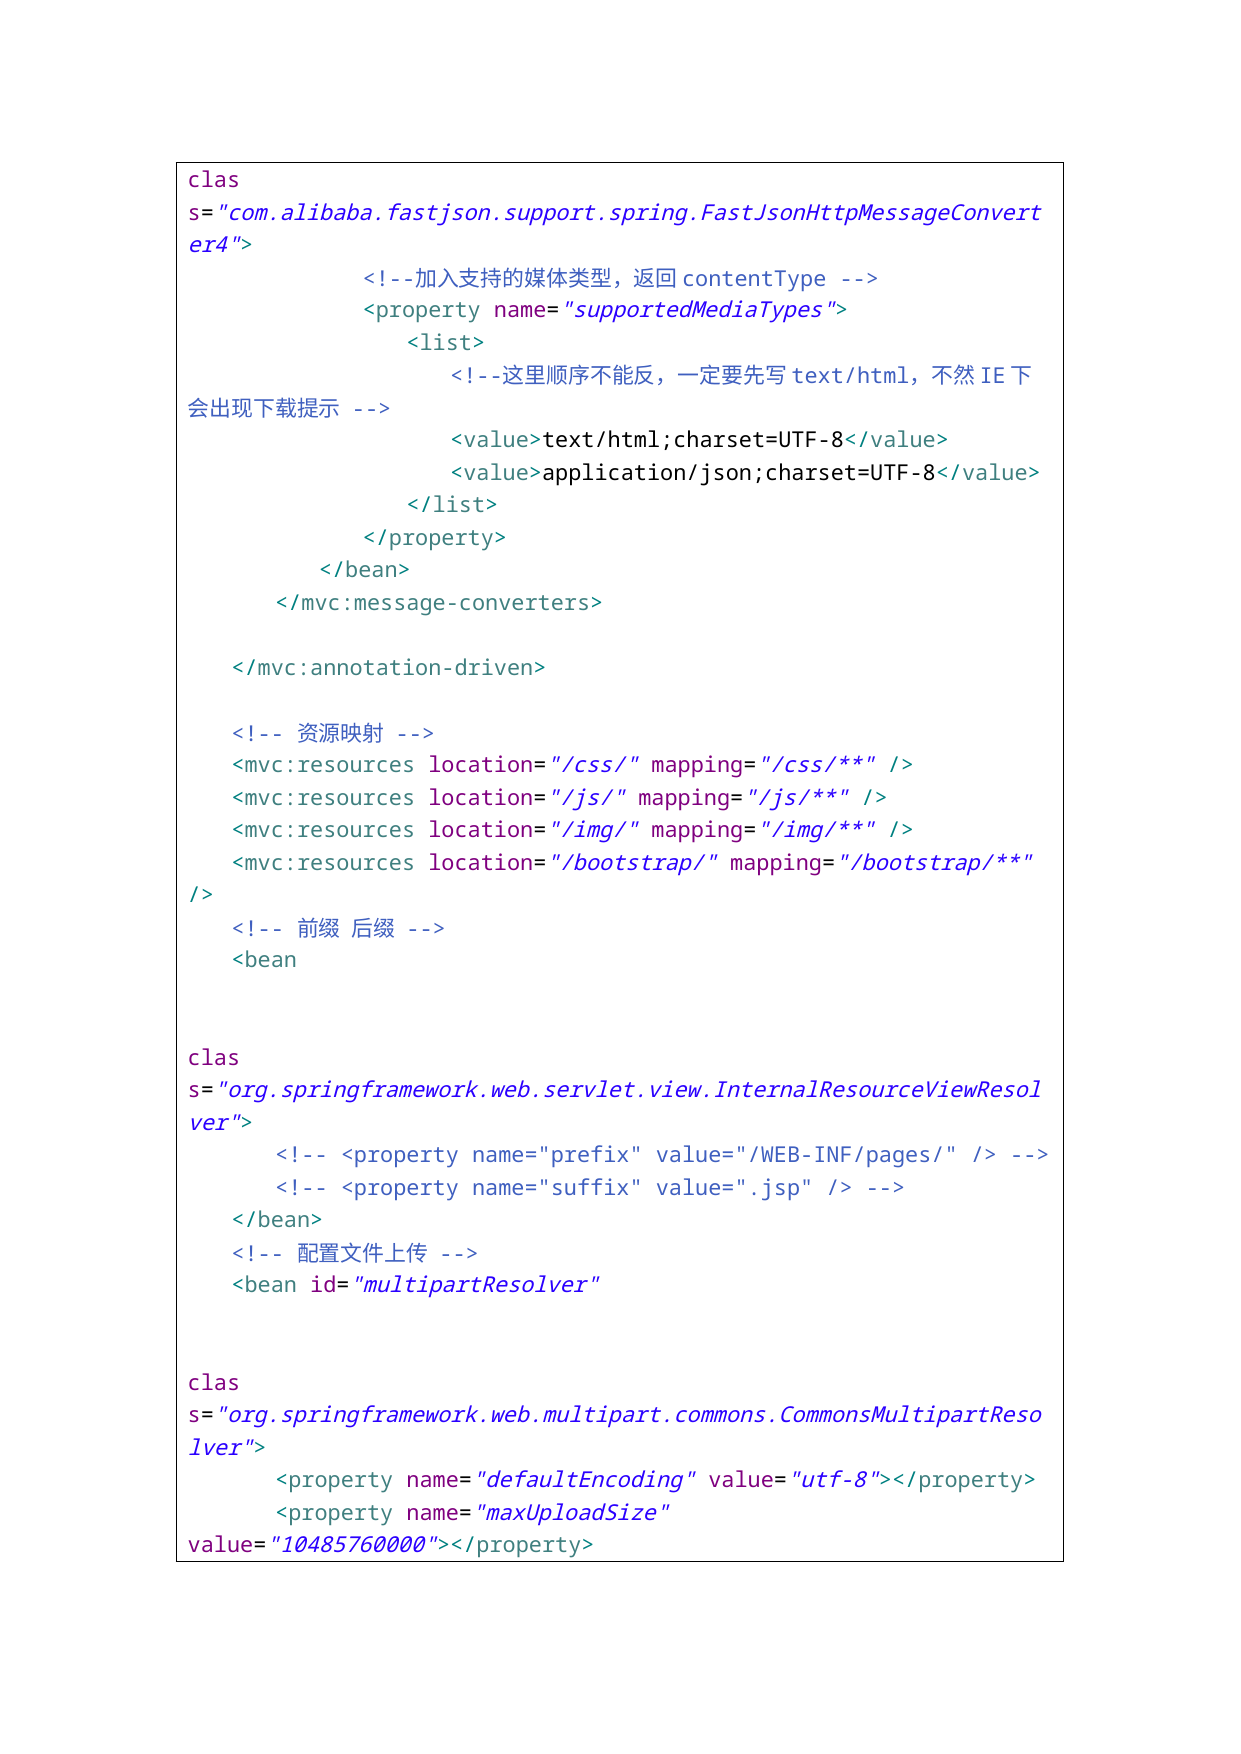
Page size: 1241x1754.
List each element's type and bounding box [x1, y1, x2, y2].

table_header [177, 163, 1063, 1561]
